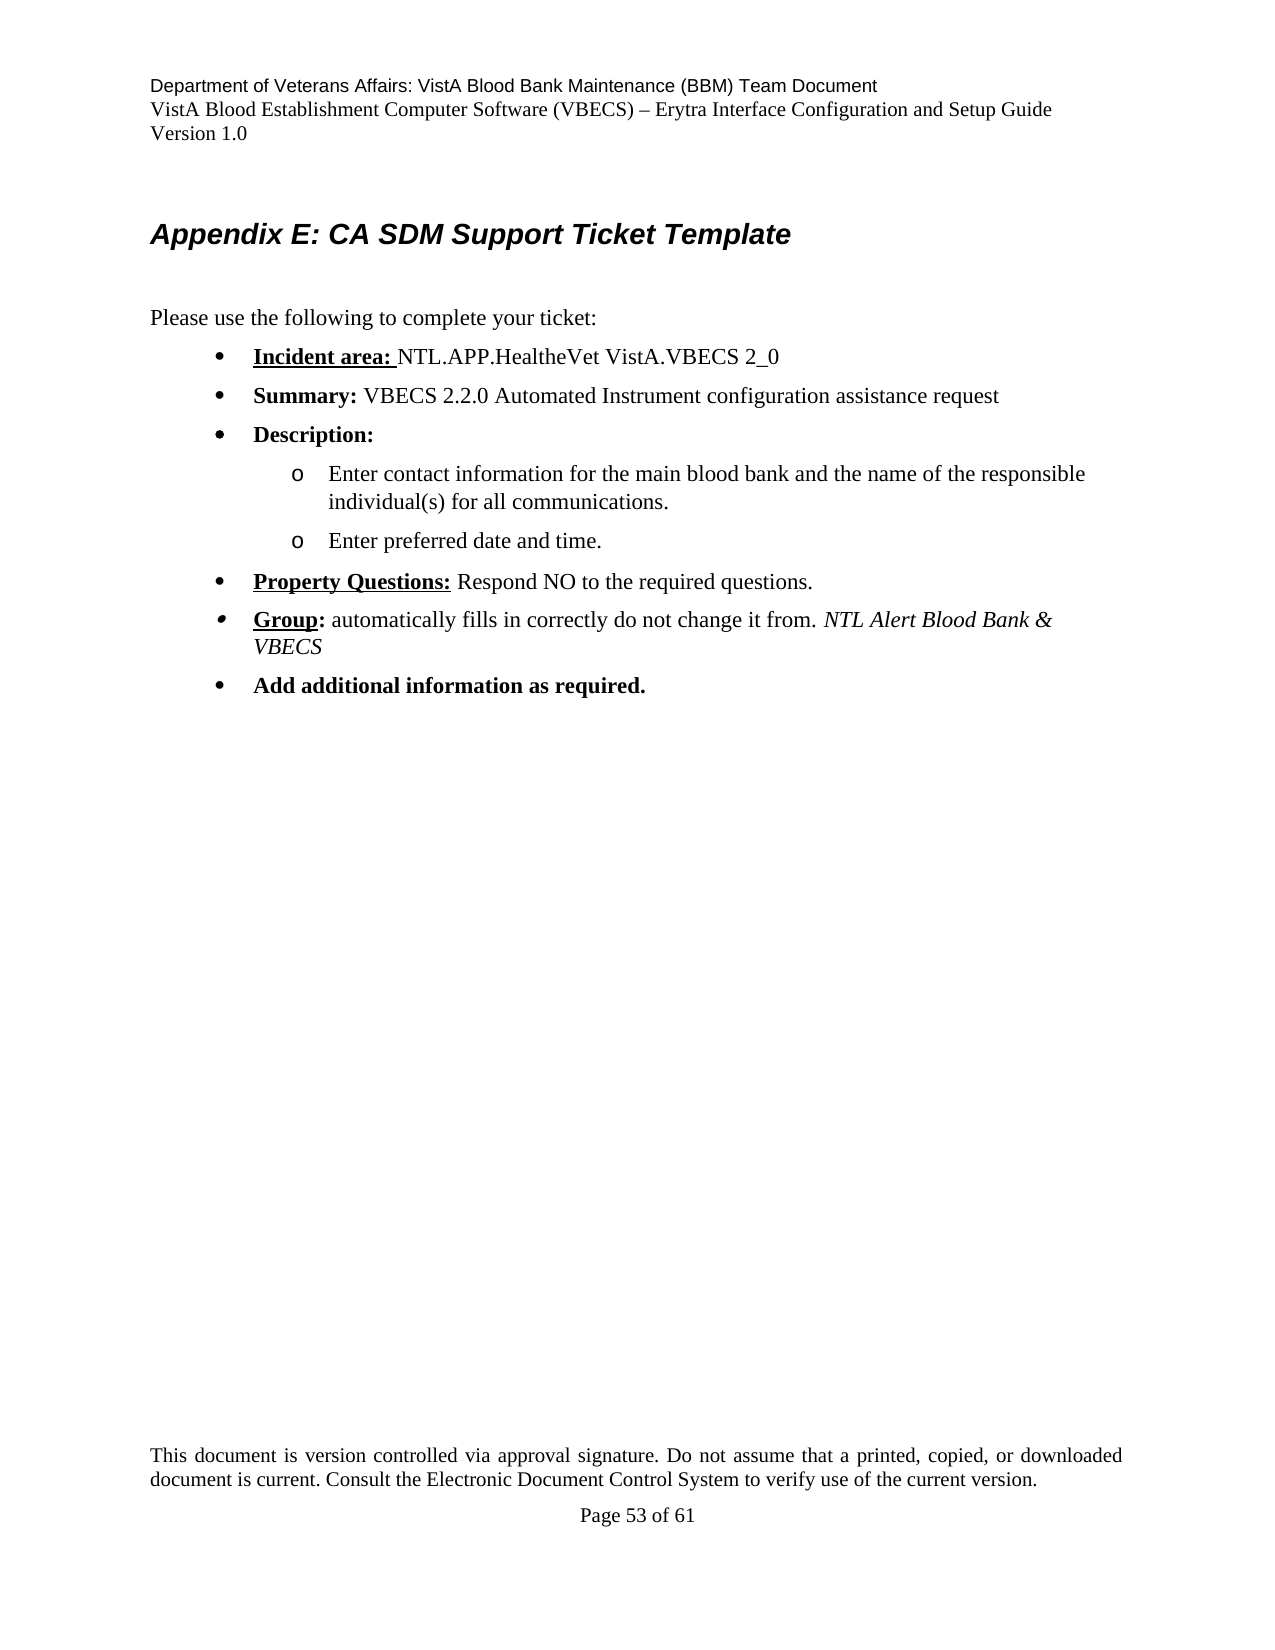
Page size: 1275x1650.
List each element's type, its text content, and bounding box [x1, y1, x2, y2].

list Enter contact information for the main blood bank and the name of the responsible individual(s) for all communications. [291, 460, 1125, 514]
list Description: [216, 421, 1125, 447]
list Property Questions: Respond NO to the required questions. [216, 568, 1125, 594]
text Please use the following to complete your ticket: [150, 304, 1125, 331]
list Enter preferred date and time. [291, 527, 1125, 555]
list Summary: VBECS 2.2.0 Automated Instrument configuration assistance request [216, 382, 1125, 408]
subtitle Appendix E: CA SDM Support Ticket Template [150, 217, 1125, 251]
list Incident area: NTL.APP.HealtheVet VistA.VBECS 2_0 [216, 343, 1125, 370]
list Add additional information as required. [216, 672, 1125, 698]
list Group: automatically fills in correctly do not change it from. NTL Alert Blood Bank & VBECS [216, 607, 1125, 659]
